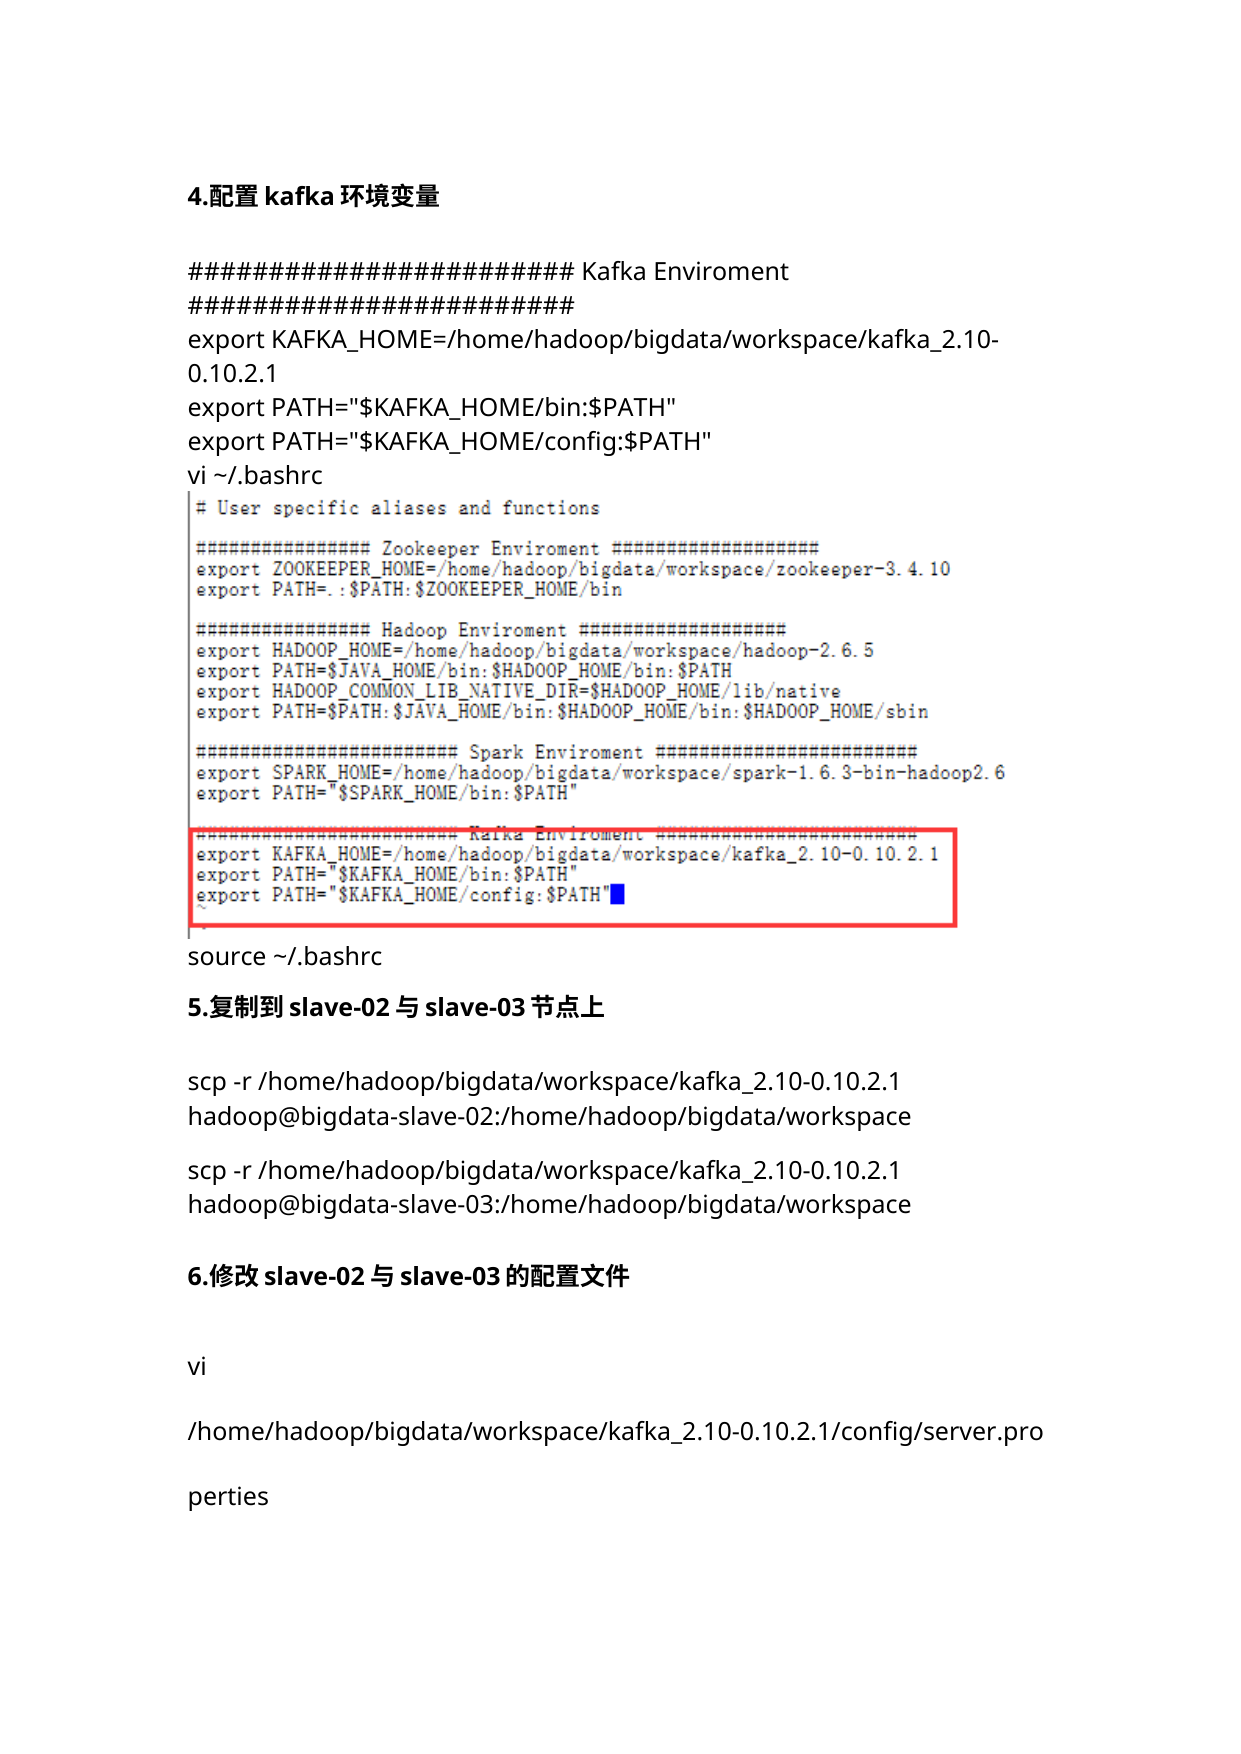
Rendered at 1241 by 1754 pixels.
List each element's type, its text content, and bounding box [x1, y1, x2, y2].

text export PATH="$KAFKA_HOME/config:$PATH" [187, 424, 1053, 458]
text source ~/.bashrc [187, 939, 1053, 973]
text vi /home/hadoop/bigdata/workspace/kafka_2.10-0.10.2.1/config/server.properties [187, 1333, 1053, 1528]
text scp -r /home/hadoop/bigdata/workspace/kafka_2.10-0.10.2.1 hadoop@bigdata-slave-02:/home/hadoop/bigdata/workspace [187, 1064, 1053, 1132]
subtitle 6.修改slave-02与slave-03的配置文件 [187, 1242, 1053, 1307]
picture [187, 491, 1053, 939]
text export PATH="$KAFKA_HOME/bin:$PATH" [187, 390, 1053, 424]
text vi ~/.bashrc [187, 458, 1053, 491]
text export KAFKA_HOME=/home/hadoop/bigdata/workspace/kafka_2.10-0.10.2.1 [187, 322, 1053, 390]
text ######################## Kafka Enviroment ######################## [187, 253, 1053, 322]
subtitle 5.复制到slave-02与slave-03节点上 [187, 973, 1053, 1038]
text scp -r /home/hadoop/bigdata/workspace/kafka_2.10-0.10.2.1 hadoop@bigdata-slave-03:/home/hadoop/bigdata/workspace [187, 1153, 1053, 1221]
subtitle 4.配置kafka环境变量 [187, 162, 1053, 227]
